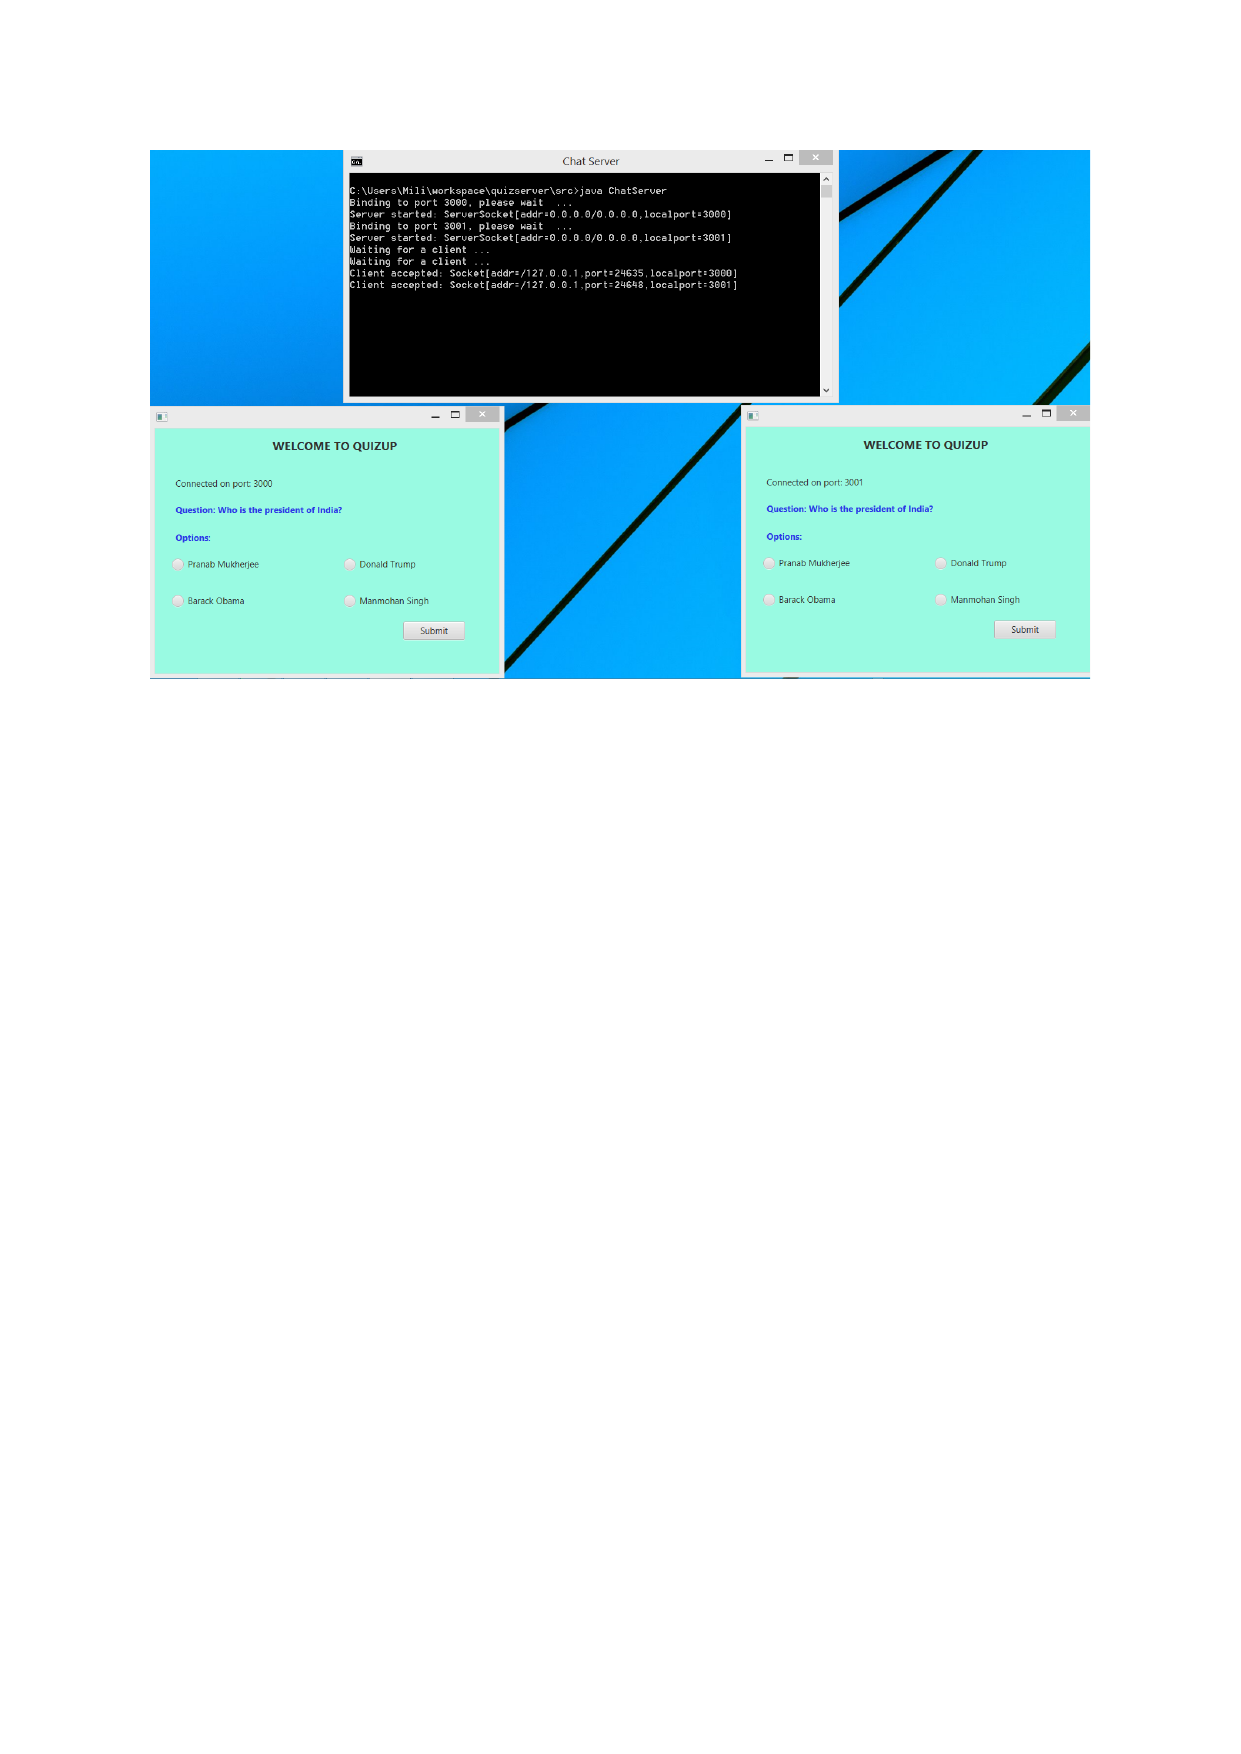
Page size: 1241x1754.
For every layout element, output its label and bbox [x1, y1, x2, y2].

picture [150, 150, 1091, 679]
